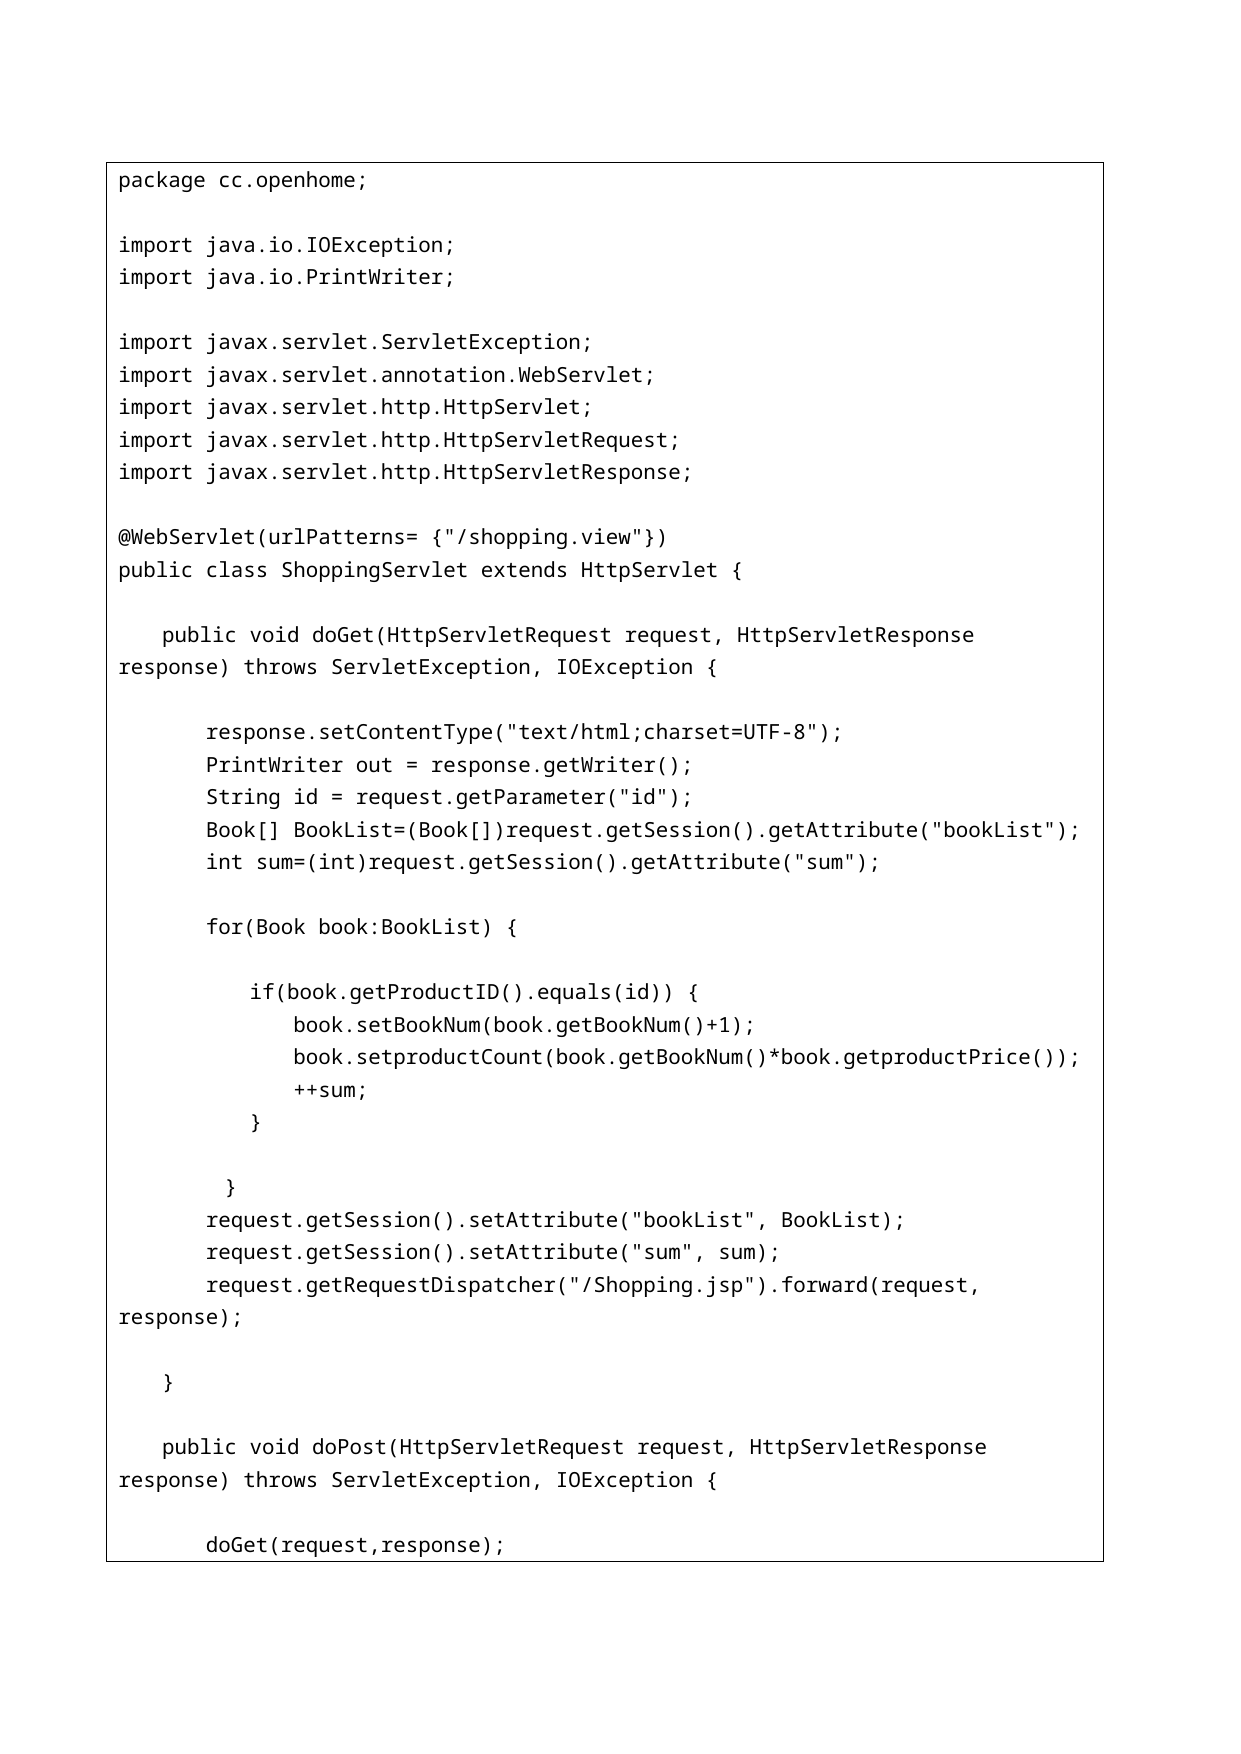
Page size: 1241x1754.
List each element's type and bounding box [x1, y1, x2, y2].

table_header [107, 163, 1103, 1561]
